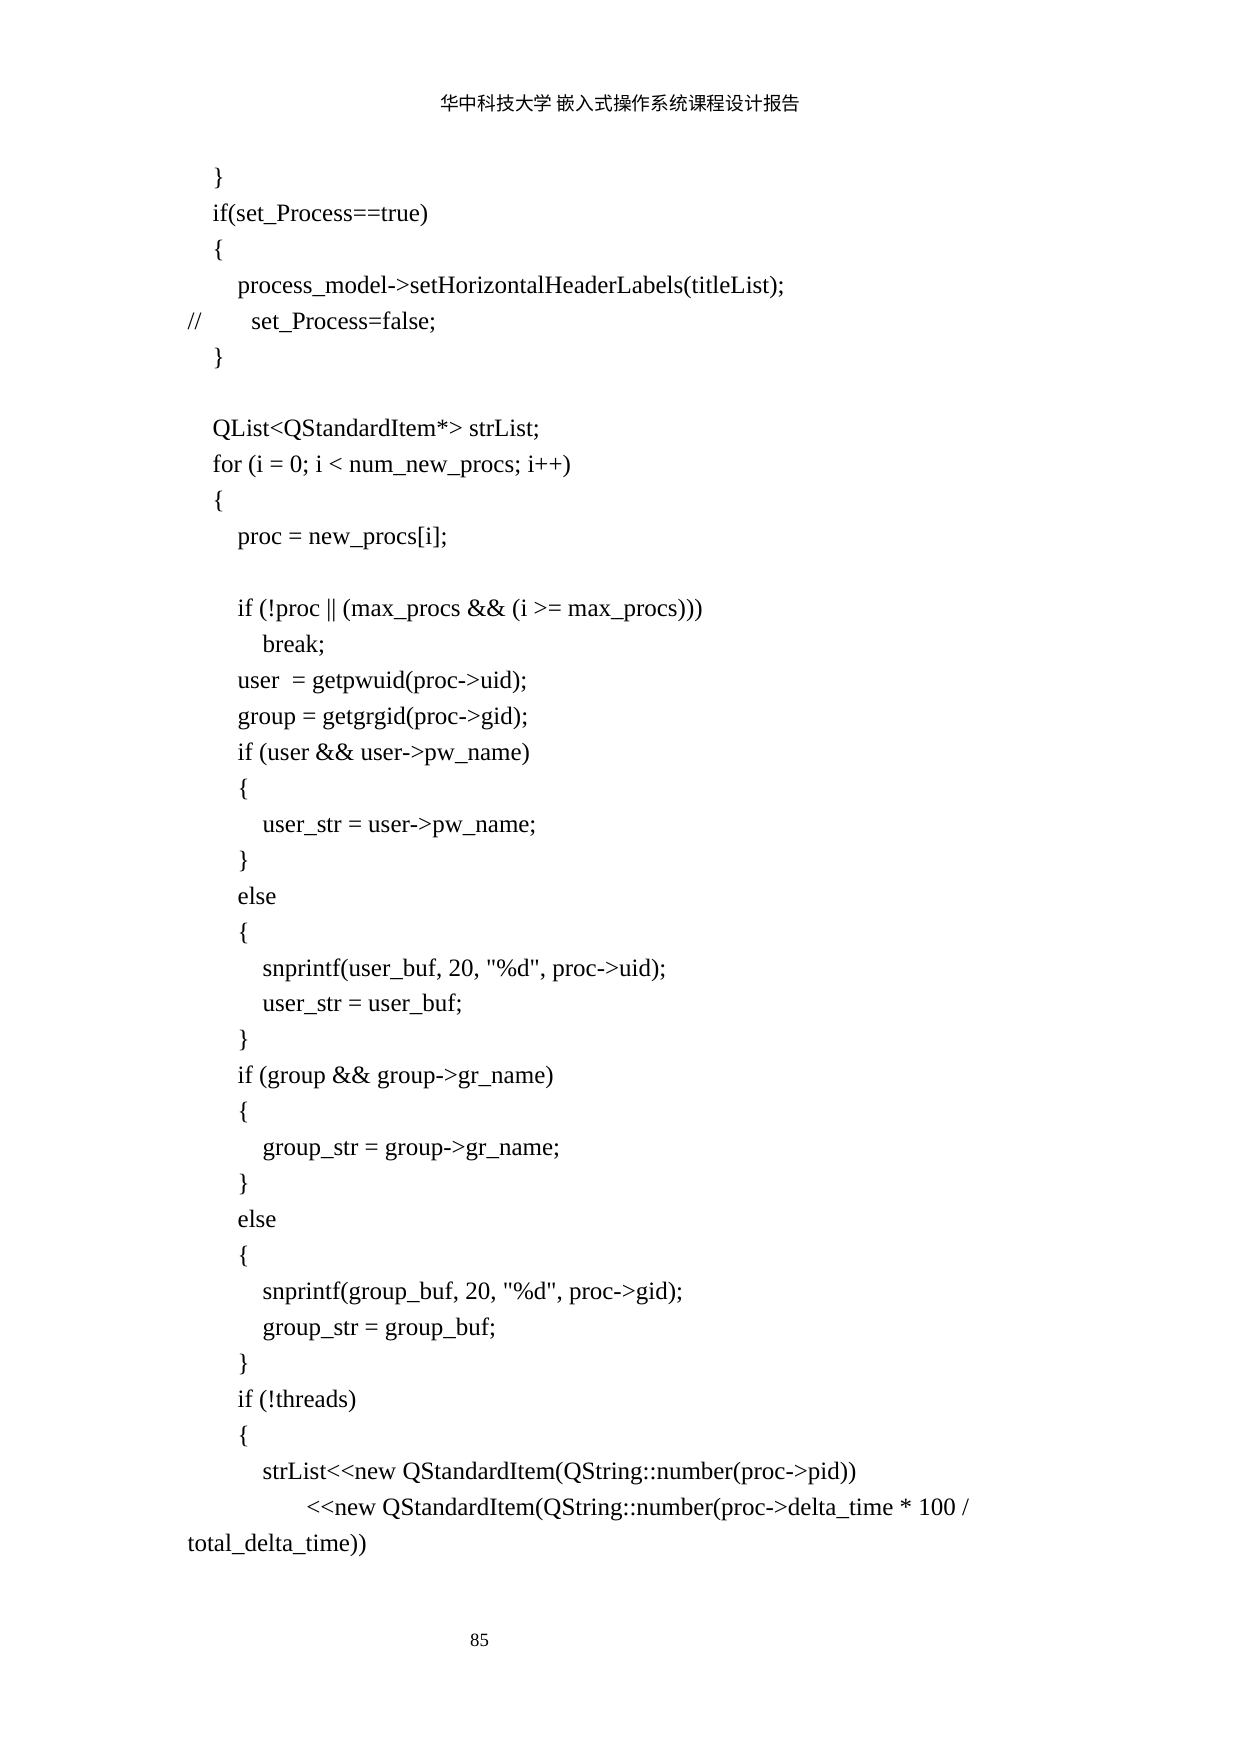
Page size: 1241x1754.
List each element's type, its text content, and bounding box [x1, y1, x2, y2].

text group_str = group_buf; [187, 1312, 1053, 1341]
text } [187, 342, 1053, 370]
text { [187, 773, 1053, 802]
text } [187, 1348, 1053, 1377]
text snprintf(user_buf, 20, "%d", proc->uid); [187, 953, 1053, 981]
text if (!proc || (max_procs && (i >= max_procs))) [187, 593, 1053, 622]
text if (!threads) [187, 1384, 1053, 1413]
text user_str = user_buf; [187, 988, 1053, 1017]
text } [187, 1168, 1053, 1197]
text user_str = user->pw_name; [187, 809, 1053, 838]
text if (user && user->pw_name) [187, 737, 1053, 766]
text if(set_Process==true) [187, 198, 1053, 227]
text else [187, 881, 1053, 909]
text if (group && group->gr_name) [187, 1060, 1053, 1089]
text process_model->setHorizontalHeaderLabels(titleList); [187, 270, 1053, 298]
text else [187, 1204, 1053, 1233]
text for (i = 0; i < num_new_procs; i++) [187, 449, 1053, 478]
text user = getpwuid(proc->uid); [187, 665, 1053, 694]
text } [187, 845, 1053, 873]
text { [187, 1420, 1053, 1448]
text break; [187, 629, 1053, 658]
text strList<<new QStandardItem(QString::number(proc->pid)) [187, 1456, 1053, 1484]
text } [187, 162, 1053, 191]
text { [187, 234, 1053, 263]
text <<new QStandardItem(QString::number(proc->delta_time * 100 / total_delta_time)) [187, 1492, 1053, 1556]
text QList<QStandardItem*> strList; [187, 413, 1053, 442]
text { [187, 485, 1053, 514]
text group = getgrgid(proc->gid); [187, 701, 1053, 730]
text snprintf(group_buf, 20, "%d", proc->gid); [187, 1276, 1053, 1305]
text group_str = group->gr_name; [187, 1132, 1053, 1161]
text // set_Process=false; [187, 306, 1053, 334]
text { [187, 917, 1053, 945]
text { [187, 1096, 1053, 1125]
text { [187, 1240, 1053, 1269]
text proc = new_procs[i]; [187, 521, 1053, 550]
text } [187, 1024, 1053, 1053]
